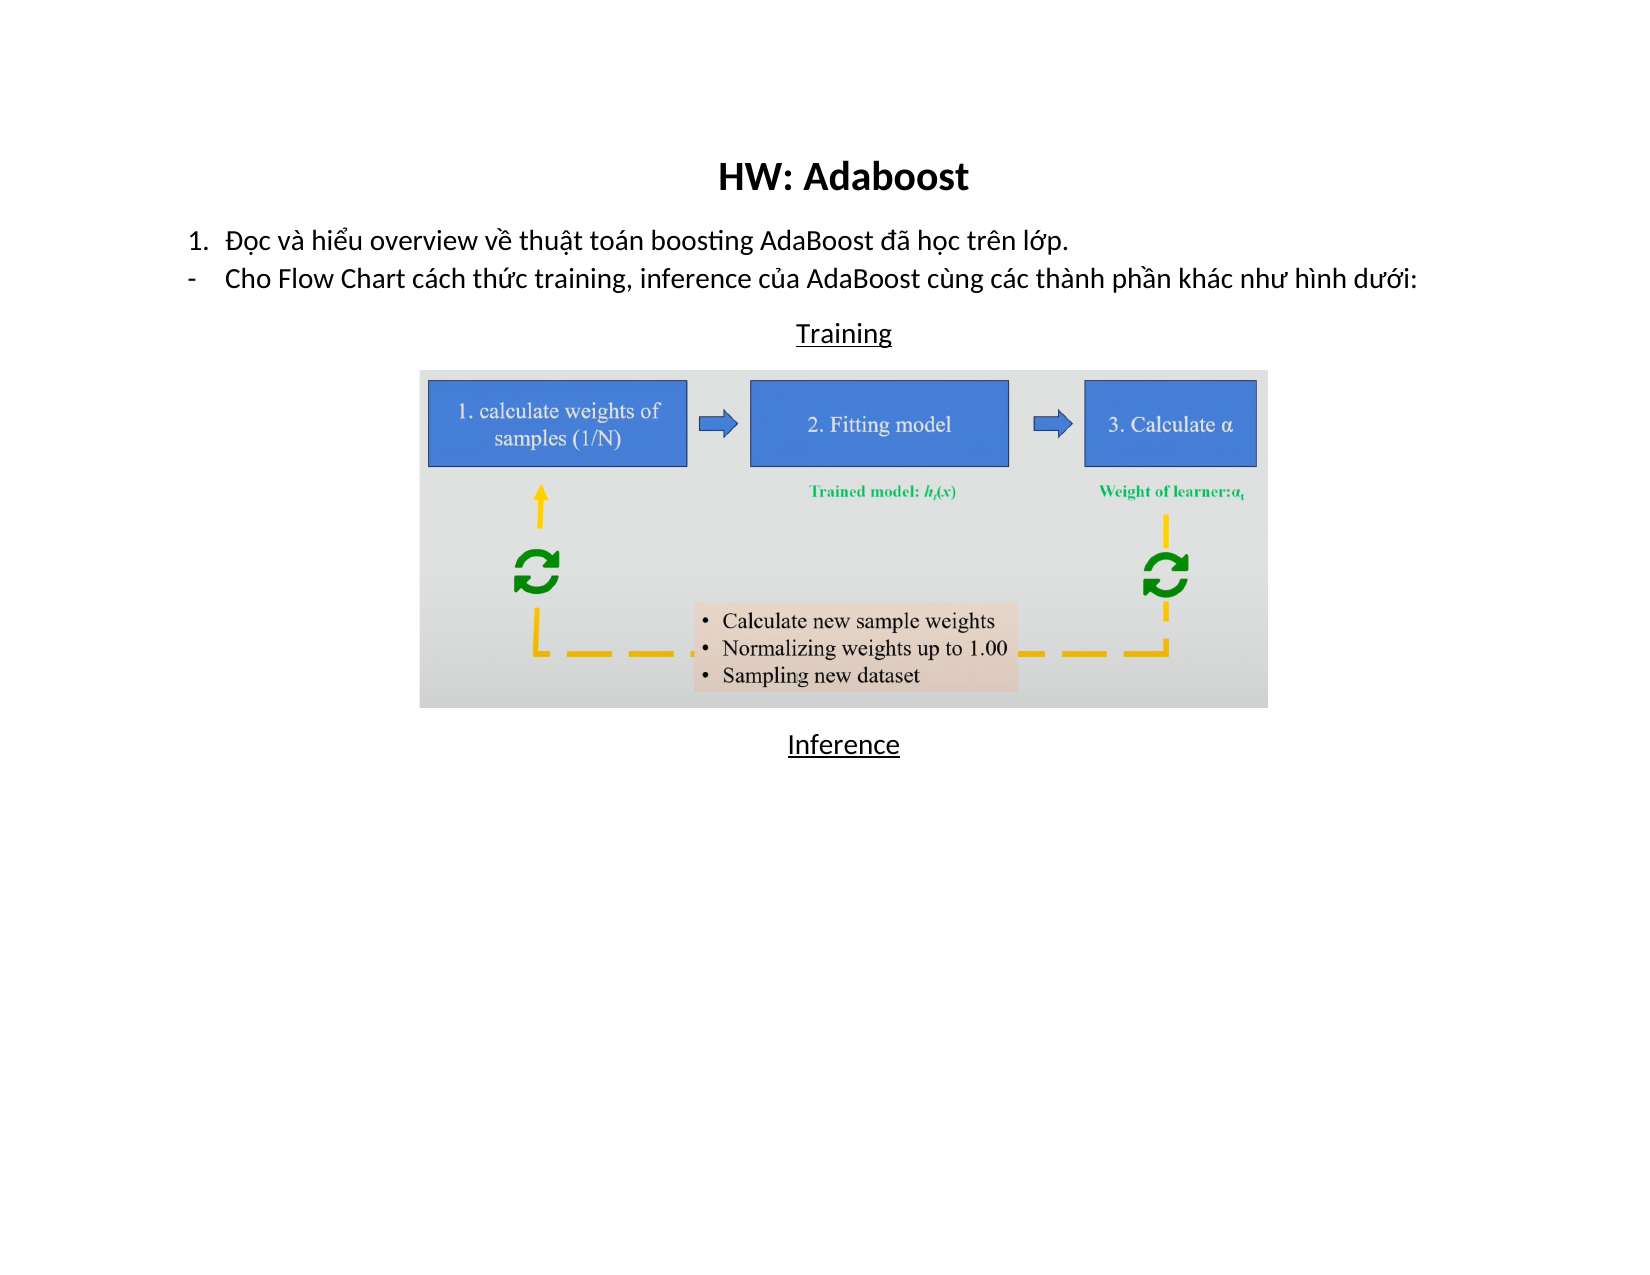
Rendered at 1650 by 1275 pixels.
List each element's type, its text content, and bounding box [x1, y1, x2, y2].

text Inference [187, 726, 1500, 762]
text Training [187, 315, 1500, 351]
list Đọc và hiểu overview về thuật toán boosting AdaBoost đã học trên lớp. [187, 222, 1500, 257]
text HW: Adaboost [187, 150, 1500, 201]
picture [419, 370, 1268, 708]
list Cho Flow Chart cách thức training, inference của AdaBoost cùng các thành phần khác như hình dưới: [187, 260, 1500, 296]
